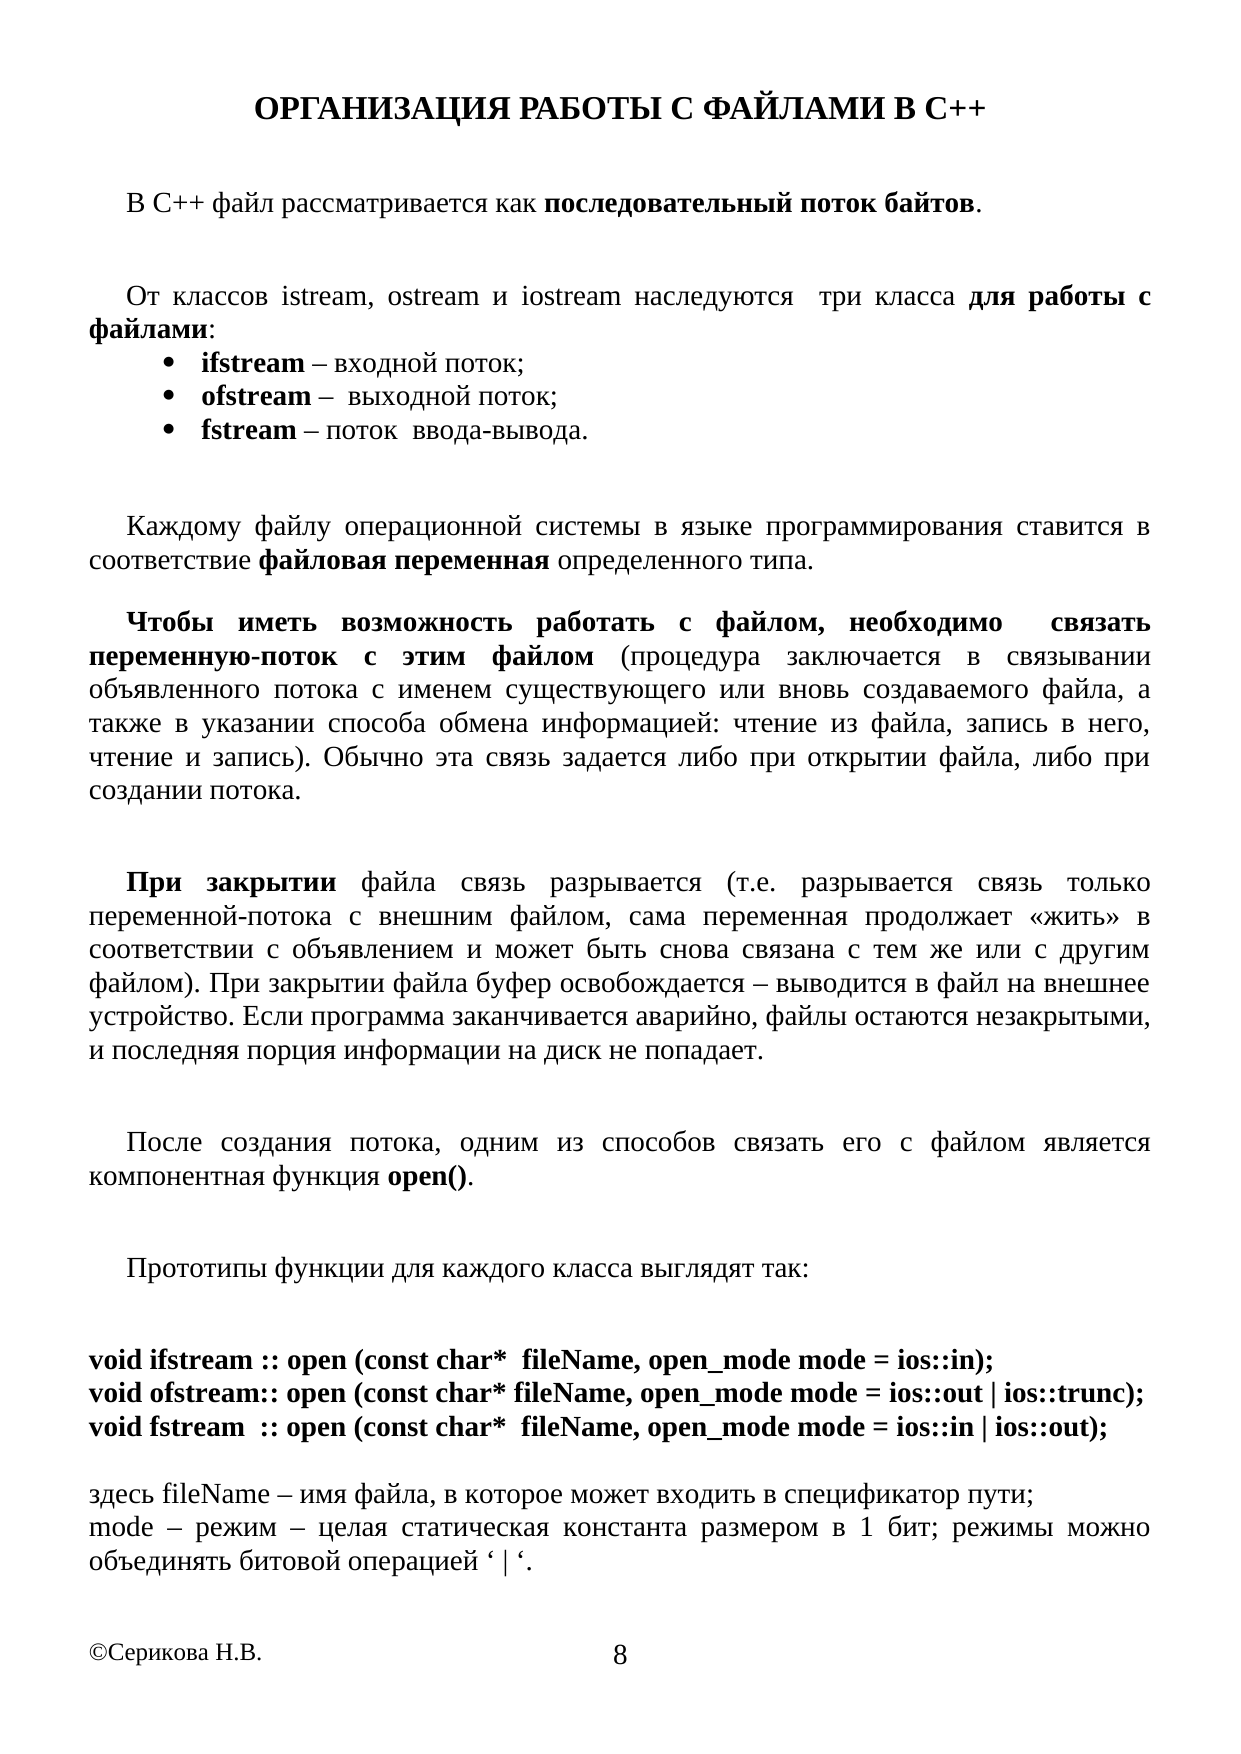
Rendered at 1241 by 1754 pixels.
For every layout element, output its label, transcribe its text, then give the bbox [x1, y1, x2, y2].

text здесь fileName – имя файла, в которое может входить в спецификатор пути; [89, 1476, 1152, 1509]
list ofstream – выходной поток; [164, 378, 1152, 412]
text mode – режим – целая статическая константа размером в 1 бит; режимы можно объединять битовой операцией ‘ | ‘. [89, 1509, 1152, 1577]
text Прототипы функции для каждого класса выглядят так: [89, 1250, 1152, 1283]
text void ofstream:: open (const char* fileName, open_mode mode = ios::out | ios::trunc); [89, 1375, 1152, 1409]
text В С++ файл рассматривается как последовательный поток байтов. [89, 186, 1152, 219]
text void fstream :: open (const char* fileName, open_mode mode = ios::in | ios::out); [89, 1409, 1152, 1442]
text Каждому файлу операционной системы в языке программирования ставится в соответствие файловая переменная определенного типа. [89, 508, 1152, 575]
text От классов istream, ostream и iostream наследуются три класса для работы с файлами: [89, 278, 1152, 345]
subtitle Организация работы с файлами в С++ [89, 89, 1152, 127]
text После создания потока, одним из способов связать его с файлом является компонентная функция open(). [89, 1124, 1152, 1191]
list fstream – поток ввода-вывода. [164, 412, 1152, 446]
list ifstream – входной поток; [164, 345, 1152, 378]
text При закрытии файла связь разрывается (т.е. разрывается связь только переменной-потока с внешним файлом, сама переменная продолжает «жить» в соответствии с объявлением и может быть снова связана с тем же или с другим файлом). При закрытии файла буфер освобождается – выводится в файл на внешнее устройство. Если программа заканчивается аварийно, файлы остаются незакрытыми, и последняя порция информации на диск не попадает. [89, 864, 1152, 1066]
text Чтобы иметь возможность работать с файлом, необходимо связать переменную-поток с этим файлом (процедура заключается в связывании объявленного потока с именем существующего или вновь создаваемого файла, а также в указании способа обмена информацией: чтение из файла, запись в него, чтение и запись). Обычно эта связь задается либо при открытии файла, либо при создании потока. [89, 604, 1152, 806]
text void ifstream :: open (const char* fileName, open_mode mode = ios::in); [89, 1342, 1152, 1375]
